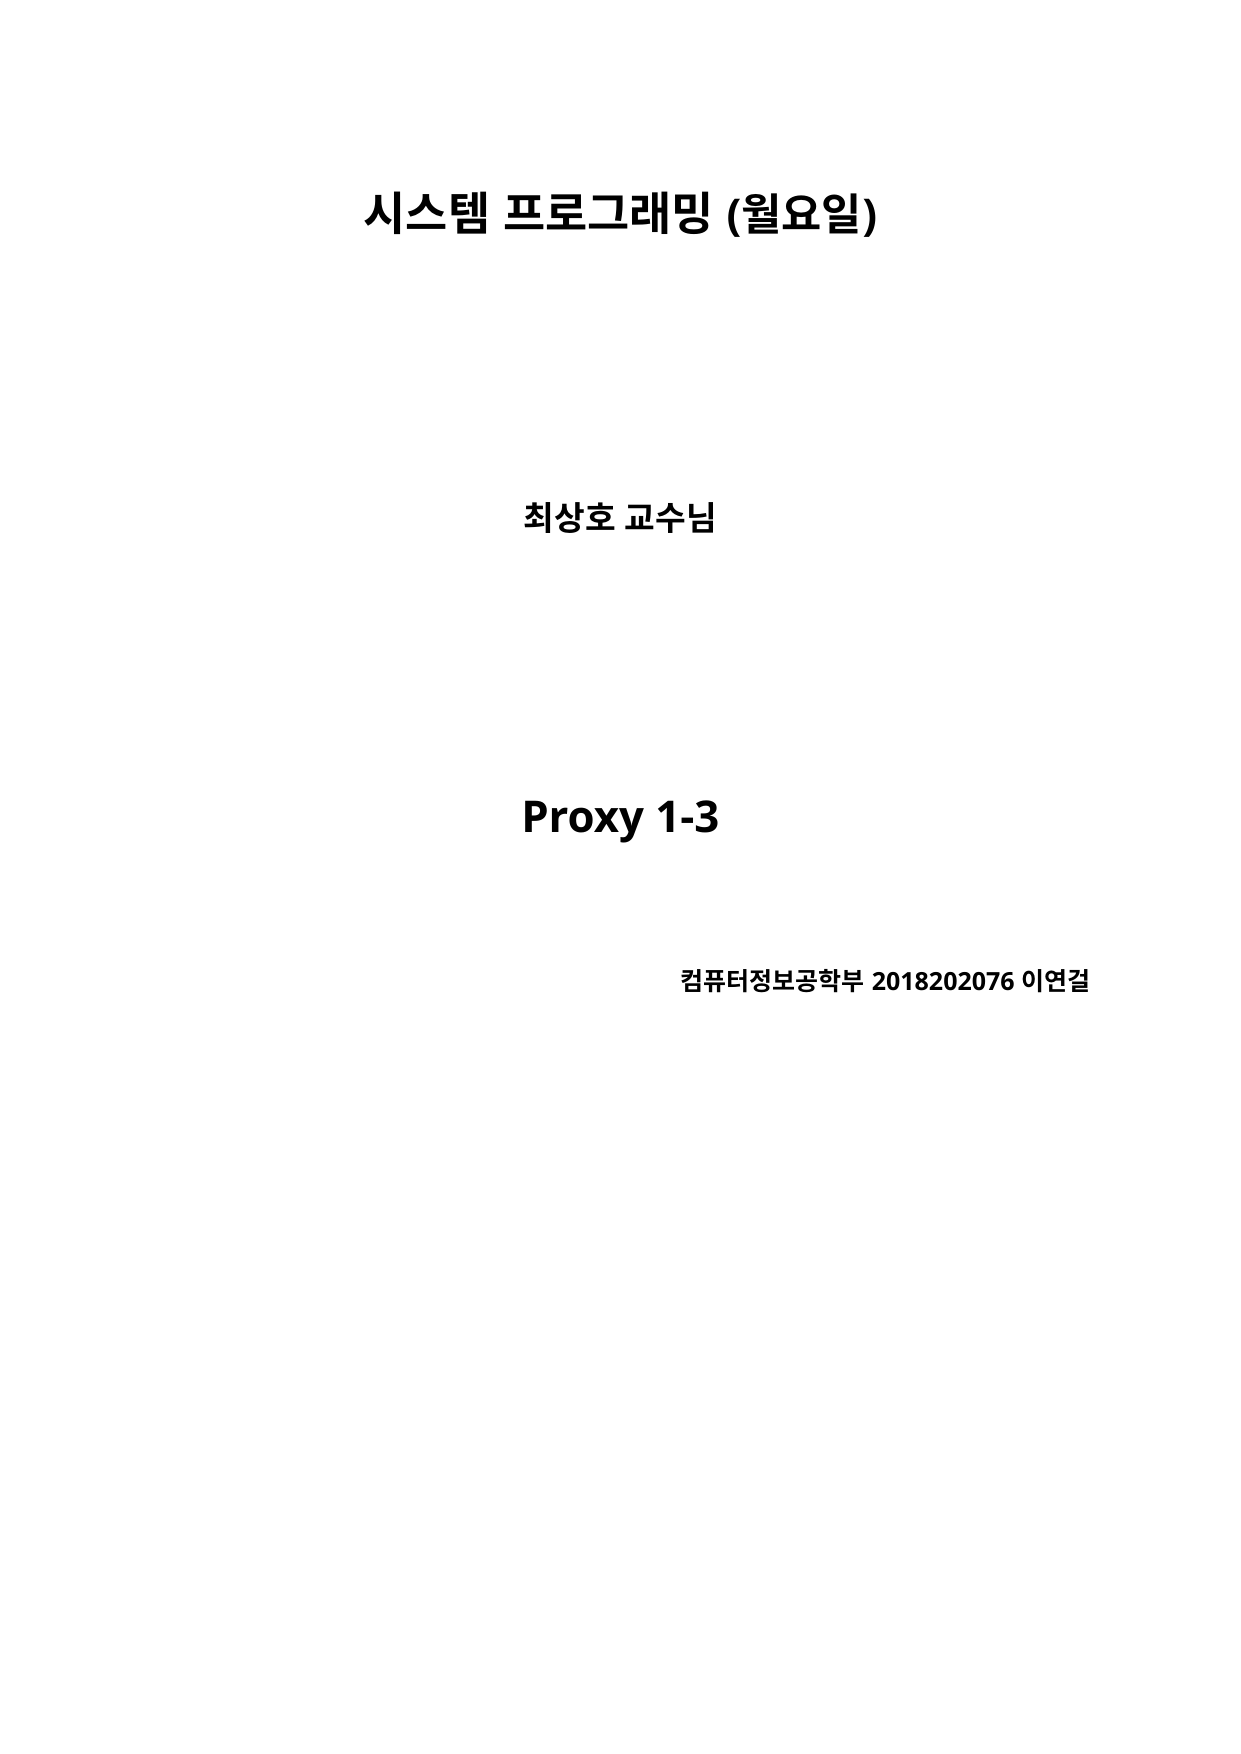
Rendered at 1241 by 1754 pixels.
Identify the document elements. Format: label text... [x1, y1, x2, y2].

text 시스템 프로그래밍 (월요일) [150, 177, 1090, 243]
text Proxy 1-3 [150, 786, 1090, 845]
text 컴퓨터정보공학부 2018202076 이연걸 [150, 961, 1090, 998]
text 최상호 교수님 [150, 491, 1090, 539]
